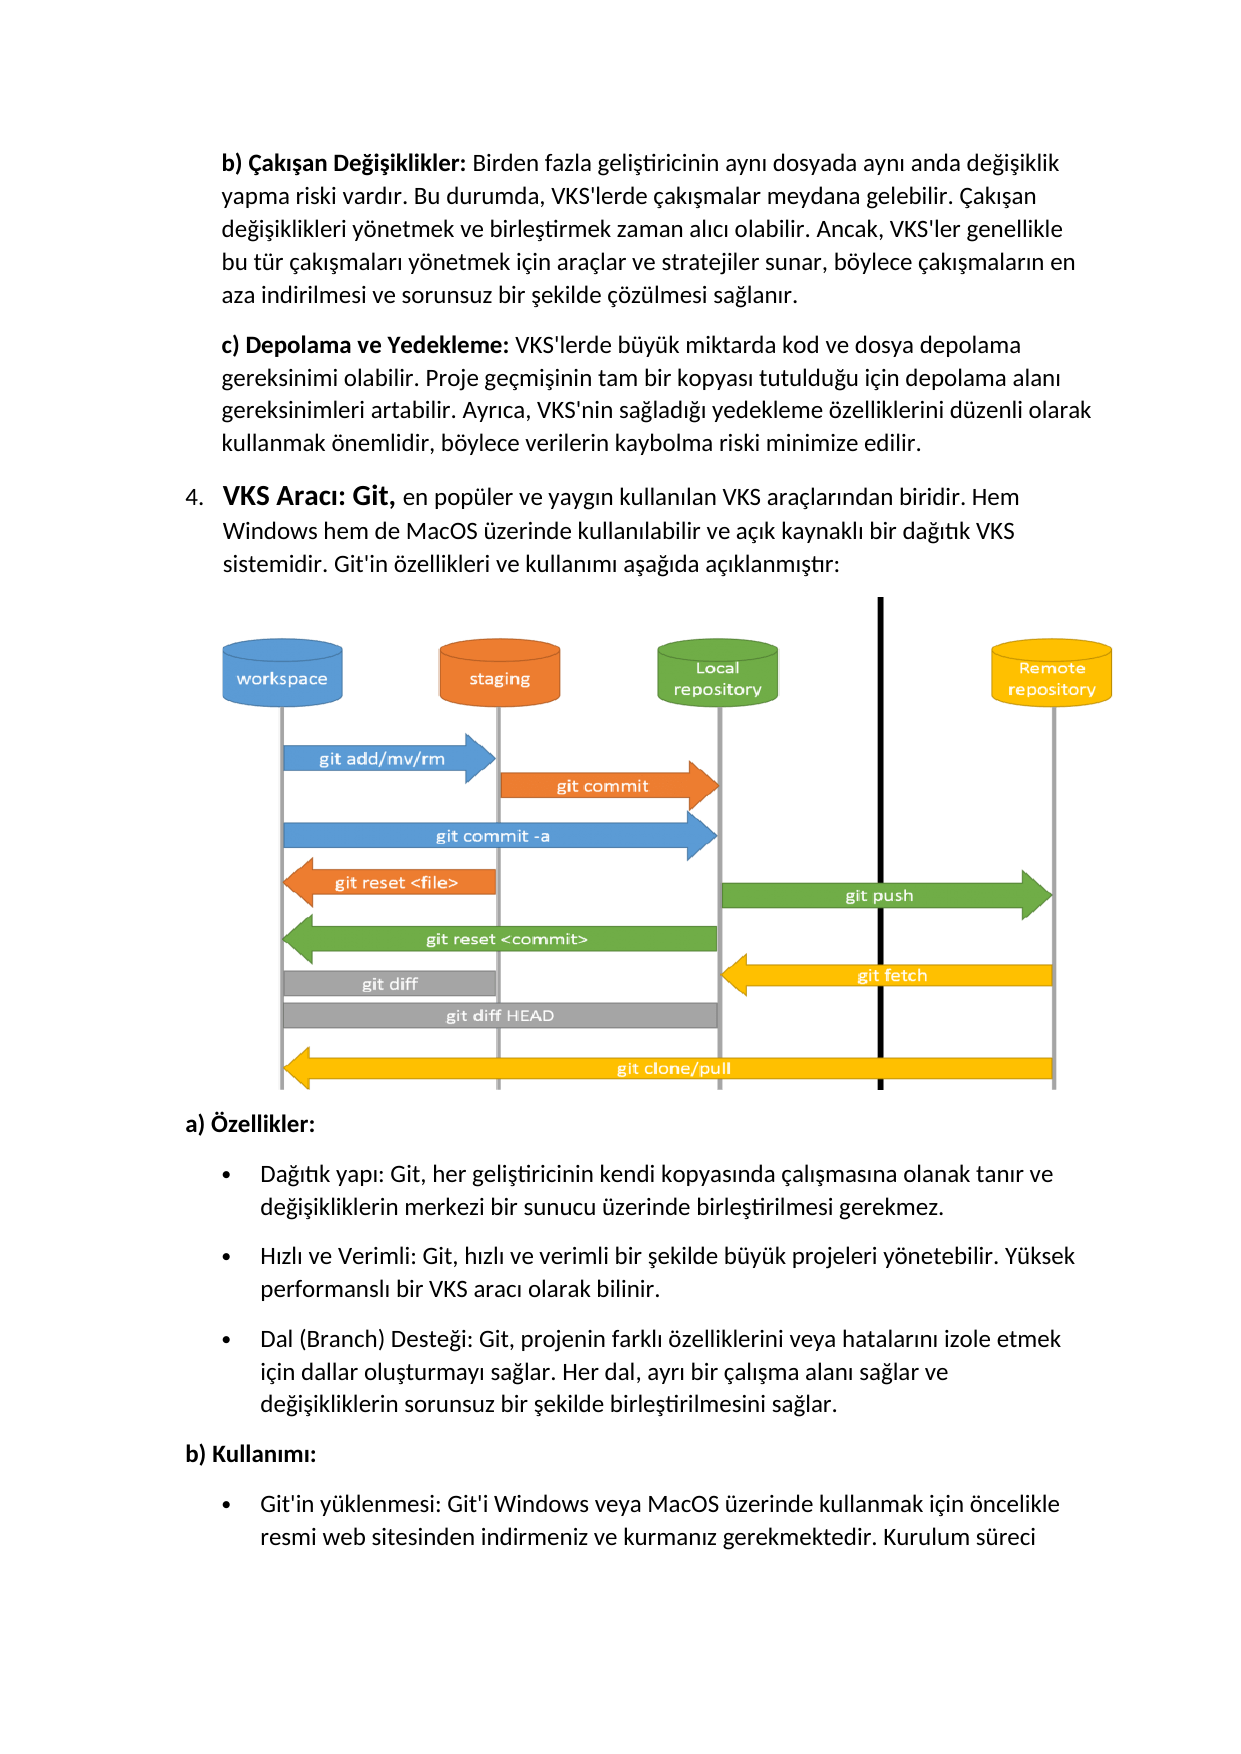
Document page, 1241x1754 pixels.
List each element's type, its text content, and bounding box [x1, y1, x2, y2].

text b) Kullanımı: [185, 1438, 1093, 1469]
list Dal (Branch) Desteği: Git, projenin farklı özelliklerini veya hatalarını izole etmek için dallar oluşturmayı sağlar. Her dal, ayrı bir çalışma alanı sağlar ve değişikliklerin sorunsuz bir şekilde birleştirilmesini sağlar. [223, 1323, 1093, 1419]
list Hızlı ve Verimli: Git, hızlı ve verimli bir şekilde büyük projeleri yönetebilir. Yüksek performanslı bir VKS aracı olarak bilinir. [223, 1240, 1093, 1304]
list VKS Aracı: Git, en popüler ve yaygın kullanılan VKS araçlarından biridir. Hem Windows hem de MacOS üzerinde kullanılabilir ve açık kaynaklı bir dağıtık VKS sistemidir. Git'in özellikleri ve kullanımı aşağıda açıklanmıştır: [185, 477, 1093, 579]
text a) Özellikler: [185, 1108, 1093, 1139]
picture [222, 597, 1113, 1090]
text c) Depolama ve Yedekleme: VKS'lerde büyük miktarda kod ve dosya depolama gereksinimi olabilir. Proje geçmişinin tam bir kopyası tutulduğu için depolama alanı gereksinimleri artabilir. Ayrıca, VKS'nin sağladığı yedekleme özelliklerini düzenli olarak kullanmak önemlidir, böylece verilerin kaybolma riski minimize edilir. [221, 329, 1093, 458]
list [223, 1488, 1093, 1551]
list Dağıtık yapı: Git, her geliştiricinin kendi kopyasında çalışmasına olanak tanır ve değişikliklerin merkezi bir sunucu üzerinde birleştirilmesi gerekmez. [223, 1158, 1093, 1221]
text b) Çakışan Değişiklikler: Birden fazla geliştiricinin aynı dosyada aynı anda değişiklik yapma riski vardır. Bu durumda, VKS'lerde çakışmalar meydana gelebilir. Çakışan değişiklikleri yönetmek ve birleştirmek zaman alıcı olabilir. Ancak, VKS'ler genellikle bu tür çakışmaları yönetmek için araçlar ve stratejiler sunar, böylece çakışmaların en aza indirilmesi ve sorunsuz bir şekilde çözülmesi sağlanır. [221, 148, 1093, 310]
